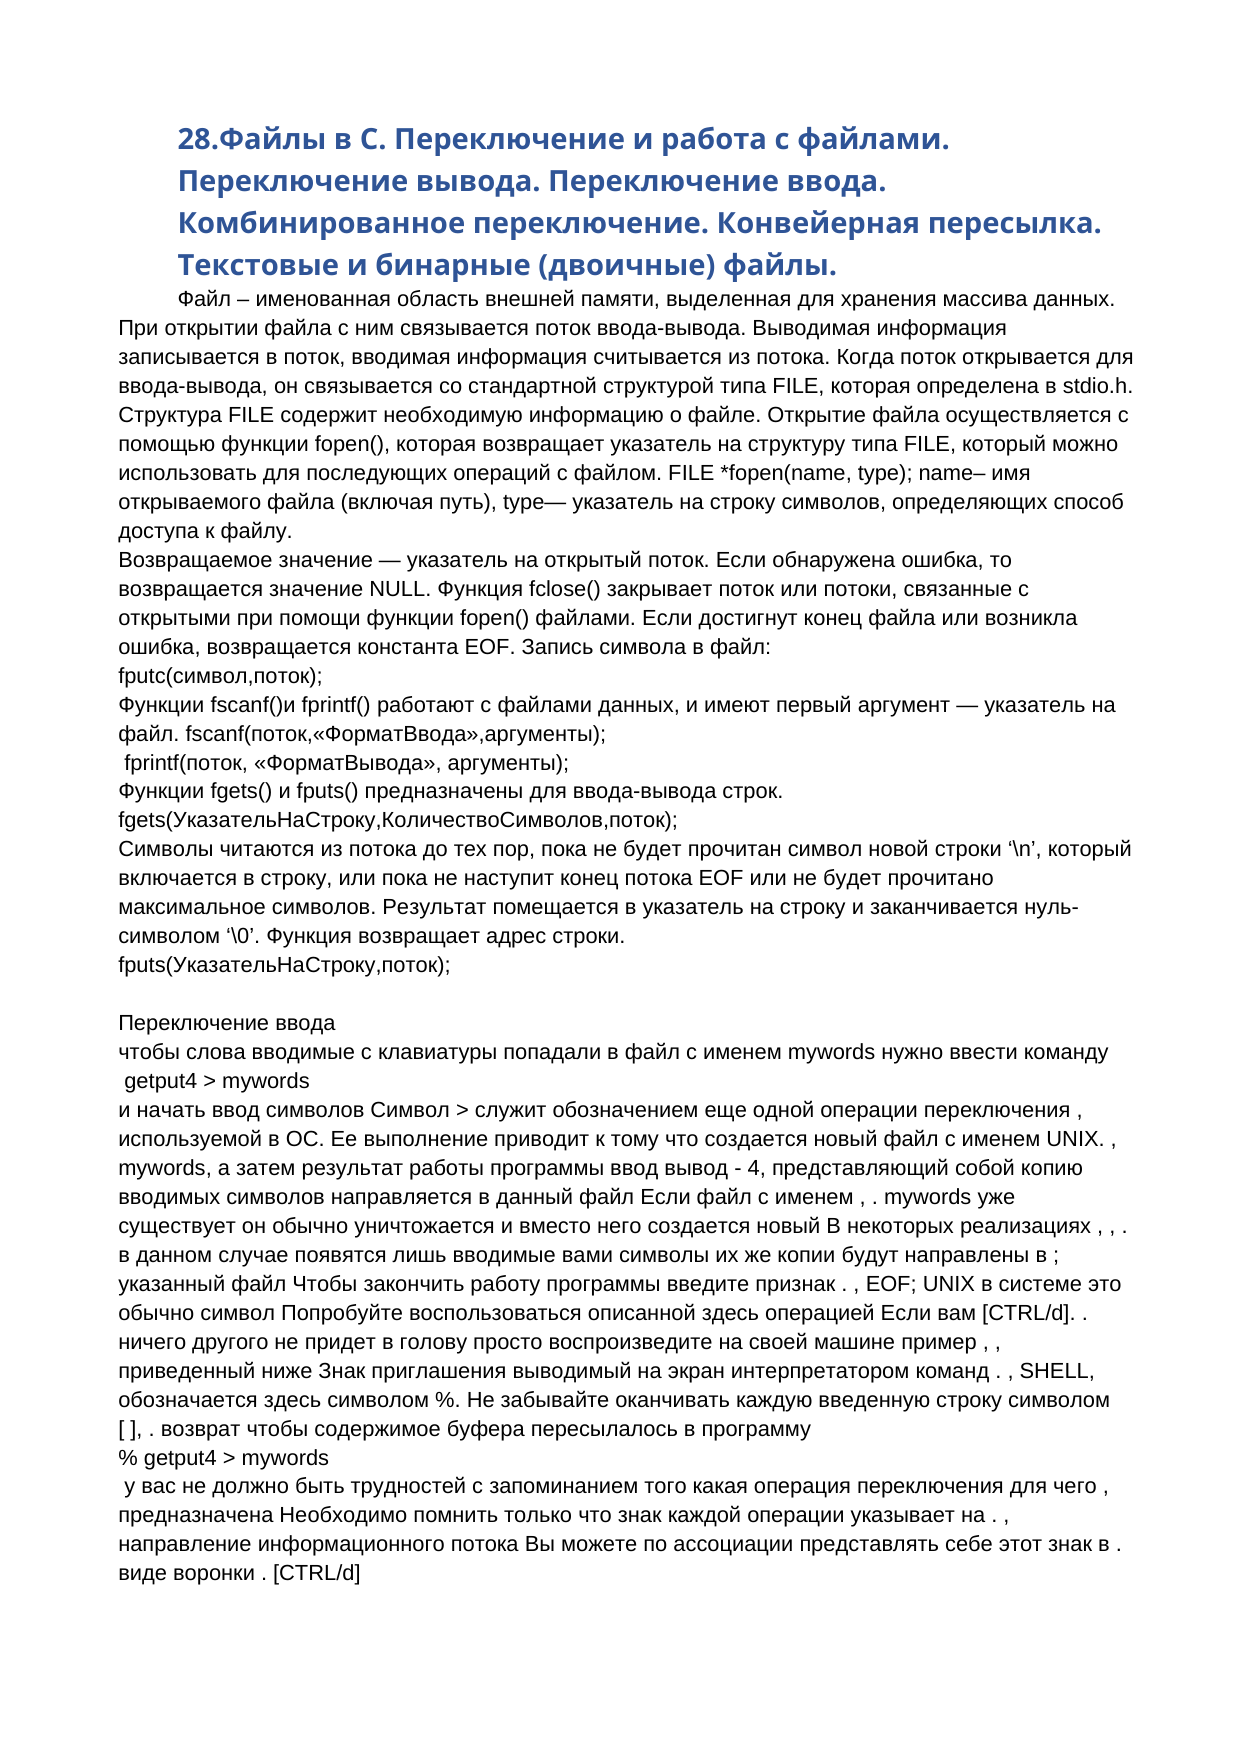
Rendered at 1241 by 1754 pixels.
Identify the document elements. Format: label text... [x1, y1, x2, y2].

text Переключение ввода [118, 1010, 1136, 1035]
text Функции fscanf()и fprintf() работают с файлами данных, и имеют первый аргумент — указатель на файл. fscanf(поток,«ФорматВвода»,аргументы); [118, 691, 1136, 746]
text у вас не должно быть трудностей с запоминанием того какая операция переключения для чего , предназначена Необходимо помнить только что знак каждой операции указывает на . , направление информационного потока Вы можете по ассоциации представлять себе этот знак в . виде воронки . [CTRL/d] [118, 1473, 1136, 1585]
text fprintf(поток, «ФорматВывода», аргументы); [118, 749, 1136, 774]
text Файл – именованная область внешней памяти, выделенная для хранения массива данных. При открытии файла с ним связывается поток ввода-вывода. Выводимая информация записывается в поток, вводимая информация считывается из потока. Когда поток открывается для ввода-вывода, он связывается со стандартной структурой типа FILE, которая определена в stdio.h. Структура FILE содержит необходимую информацию о файле. Открытие файла осуществляется с помощью функции fopen(), которая возвращает указатель на структуру типа FILE, который можно использовать для последующих операций с файлом. FILE *fopen(name, type); name– имя открываемого файла (включая путь), type— указатель на строку символов, определяющих способ доступа к файлу. [118, 286, 1136, 543]
text fputs(УказательНаСтроку,поток); [118, 952, 1136, 977]
subtitle 28.Файлы в C. Переключение и работа с файлами. Переключение вывода. Переключение ввода. Комбинированное переключение. Конвейерная пересылка. Текстовые и бинарные (двоичные) файлы. [177, 118, 1152, 284]
text % getput4 > mywords [118, 1444, 1136, 1469]
text getput4 > mywords [118, 1068, 1136, 1093]
text Возвращаемое значение — указатель на открытый поток. Если обнаружена ошибка, то возвращается значение NULL. Функция fclose() закрывает поток или потоки, связанные с открытыми при помощи функции fopen() файлами. Если достигнут конец файла или возникла ошибка, возвращается константа EOF. Запись символа в файл: [118, 547, 1136, 659]
text fputc(символ,поток); [118, 662, 1136, 688]
text Символы читаются из потока до тех пор, пока не будет прочитан символ новой строки ‘\n’, который включается в строку, или пока не наступит конец потока EOF или не будет прочитано максимальное символов. Результат помещается в указатель на строку и заканчивается нуль-символом ‘\0’. Функция возвращает адрес строки. [118, 836, 1136, 948]
text и начать ввод символов Символ > служит обозначением еще одной операции переключения , используемой в ОС. Ее выполнение приводит к тому что создается новый файл с именем UNIX. , mywords, а затем результат работы программы ввод вывод - 4, представляющий собой копию вводимых символов направляется в данный файл Если файл с именем , . mywords уже существует он обычно уничтожается и вместо него создается новый В некоторых реализациях , , . в данном случае появятся лишь вводимые вами символы их же копии будут направлены в ; указанный файл Чтобы закончить работу программы введите признак . , EOF; UNIX в системе это обычно символ Попробуйте воспользоваться описанной здесь операцией Если вам [CTRL/d]. . ничего другого не придет в голову просто воспроизведите на своей машине пример , , приведенный ниже Знак приглашения выводимый на экран интерпретатором команд . , SHELL, обозначается здесь символом %. Не забывайте оканчивать каждую введенную строку символом [ ], . возврат чтобы содержимое буфера пересылалось в программу [118, 1097, 1136, 1441]
text чтобы слова вводимые с клавиатуры попадали в файл с именем mywords нужно ввести команду [118, 1039, 1136, 1064]
text Функции fgets() и fputs() предназначены для ввода-вывода строк. fgets(УказательНаСтроку,КоличествоСимволов,поток); [118, 778, 1136, 832]
